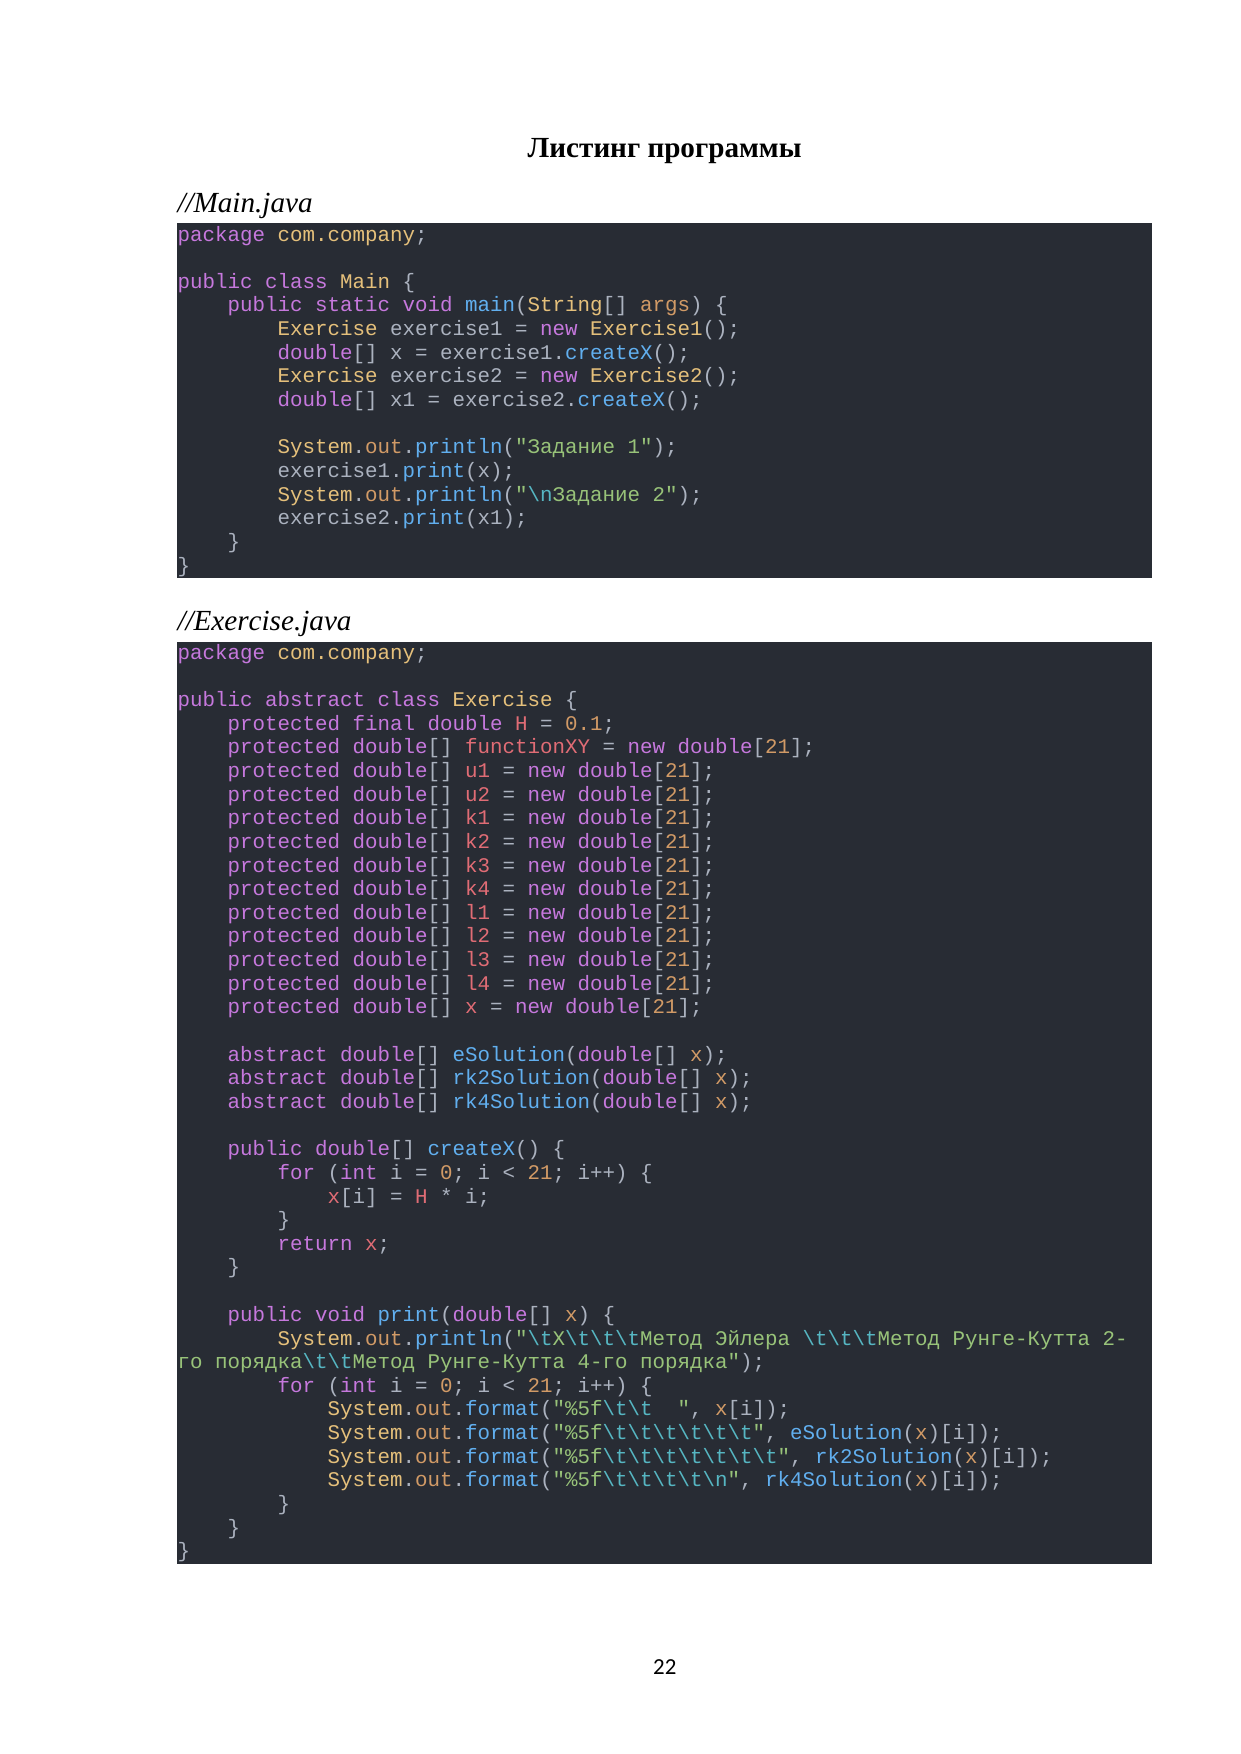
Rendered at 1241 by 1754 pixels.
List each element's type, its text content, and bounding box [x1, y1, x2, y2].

text //Exercise.java [177, 603, 1152, 637]
text //Main.java [177, 185, 1152, 218]
text package com.company; public abstract class Exercise { protected final double H = 0.1; protected double[] functionXY = new double[21]; protected double[] u1 = new double[21]; protected double[] u2 = new double[21]; protected double[] k1 = new double[21]; protected double[] k2 = new double[21]; protected double[] k3 = new double[21]; protected double[] k4 = new double[21]; protected double[] l1 = new double[21]; protected double[] l2 = new double[21]; protected double[] l3 = new double[21]; protected double[] l4 = new double[21]; protected double[] x = new double[21]; abstract double[] eSolution(double[] x); abstract double[] rk2Solution(double[] x); abstract double[] rk4Solution(double[] x); public double[] createX() { for (int i = 0; i < 21; i++) { x[i] = H * i; } return x; } public void print(double[] x) { System.out.println("\tX\t\t\tМетод Эйлера \t\t\tМетод Рунге-Кутта 2-го порядка\t\tМетод Рунге-Кутта 4-го порядка"); for (int i = 0; i < 21; i++) { System.out.format("%5f\t\t ", x[i]); System.out.format("%5f\t\t\t\t\t\t", eSolution(x)[i]); System.out.format("%5f\t\t\t\t\t\t\t", rk2Solution(x)[i]); System.out.format("%5f\t\t\t\t\n", rk4Solution(x)[i]); } } } [177, 642, 1152, 1564]
text package com.company; public class Main { public static void main(String[] args) { Exercise exercise1 = new Exercise1(); double[] x = exercise1.createX(); Exercise exercise2 = new Exercise2(); double[] x1 = exercise2.createX(); System.out.println("Задание 1"); exercise1.print(x); System.out.println("\nЗадание 2"); exercise2.print(x1); } } [177, 223, 1152, 578]
text Листинг программы [177, 130, 1152, 163]
